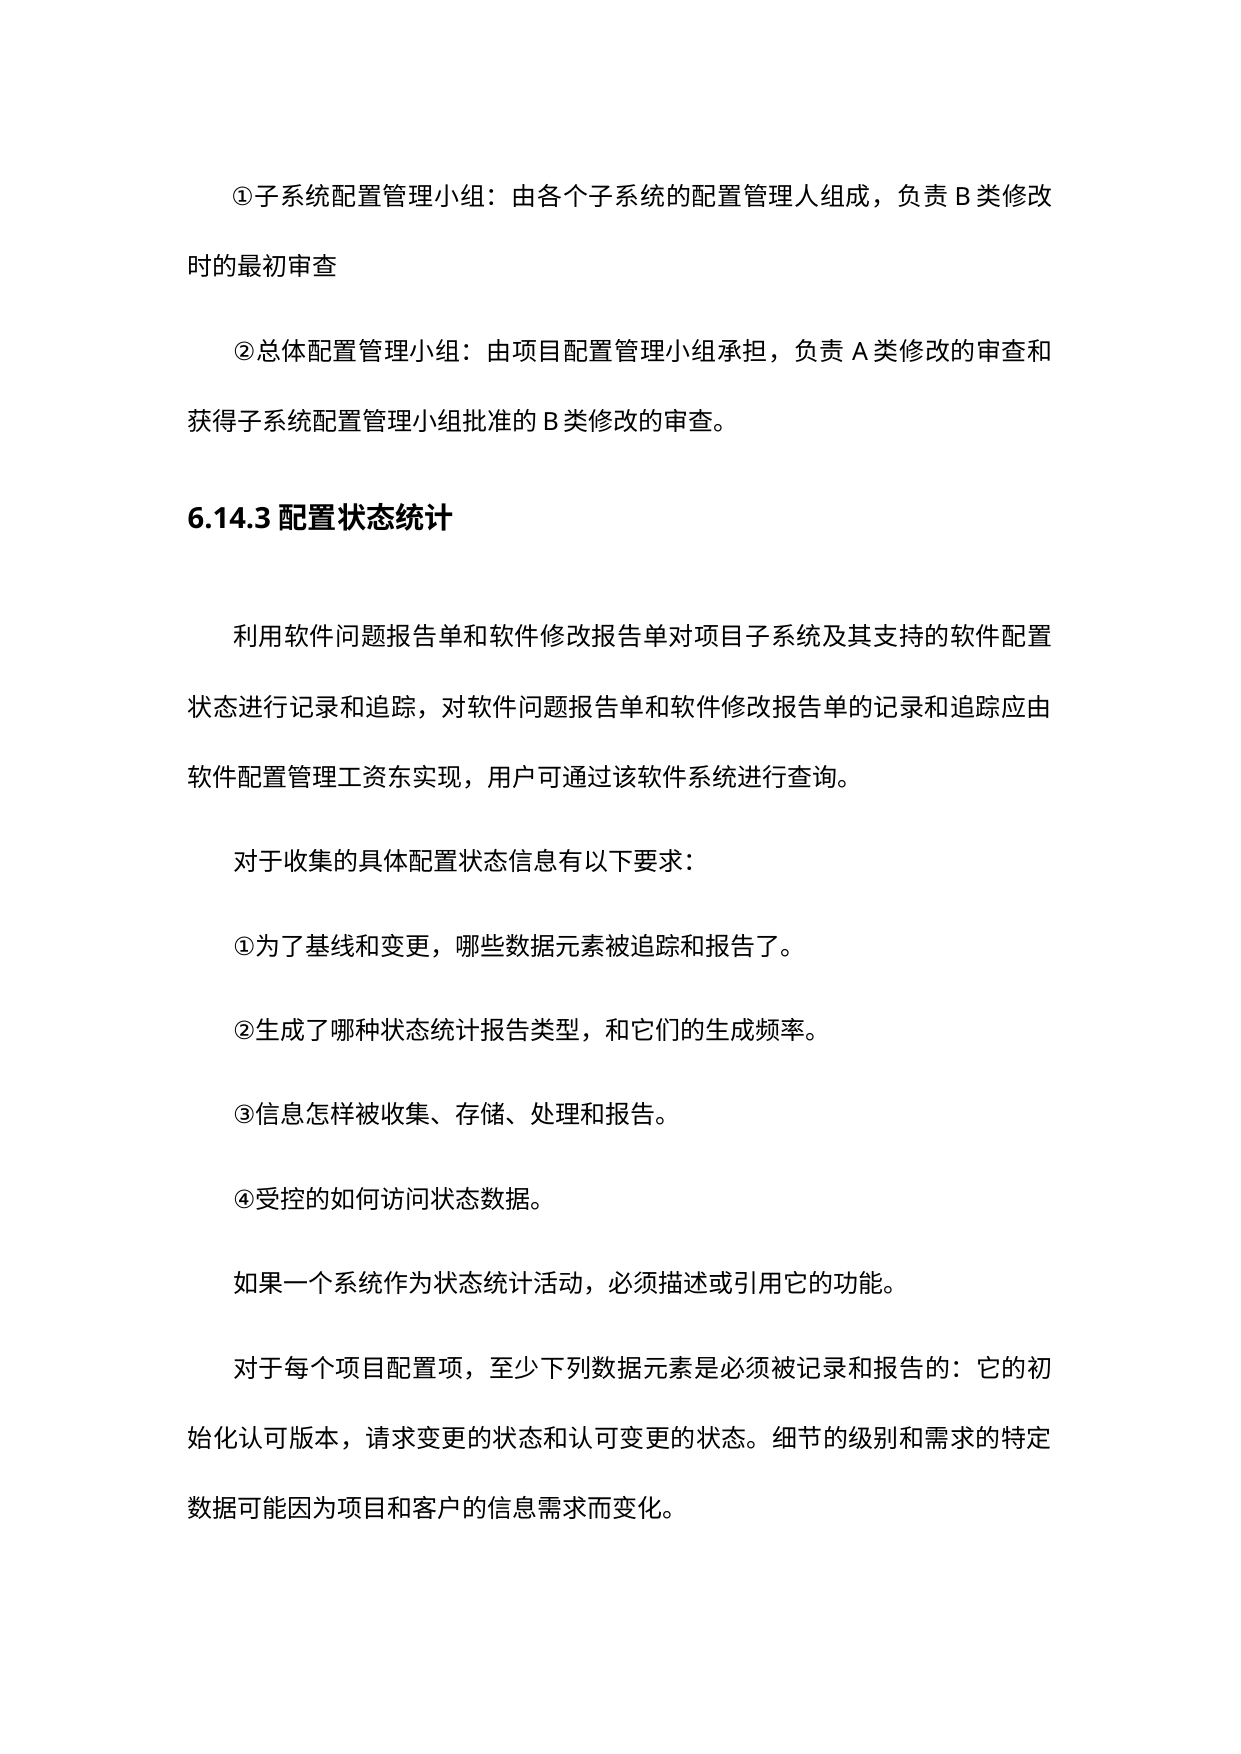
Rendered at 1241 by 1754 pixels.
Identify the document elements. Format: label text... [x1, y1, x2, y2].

text 对于每个项目配置项，至少下列数据元素是必须被记录和报告的：它的初始化认可版本，请求变更的状态和认可变更的状态。细节的级别和需求的特定数据可能因为项目和客户的信息需求而变化。 [187, 1334, 1053, 1539]
text 对于收集的具体配置状态信息有以下要求： [187, 827, 1053, 892]
text 对各个不同层次的配置控制组和其他修改管理机构： ①子系统配置管理小组：由各个子系统的配置管理人组成，负责B类修改时的最初审查 [187, 162, 1053, 297]
text 利用软件问题报告单和软件修改报告单对项目子系统及其支持的软件配置状态进行记录和追踪，对软件问题报告单和软件修改报告单的记录和追踪应由软件配置管理工资东实现，用户可通过该软件系统进行查询。 [187, 602, 1053, 808]
subtitle 6.14.3 配置状态统计 [187, 484, 1053, 549]
text ④受控的如何访问状态数据。 [187, 1165, 1053, 1230]
text ②生成了哪种状态统计报告类型，和它们的生成频率。 [187, 996, 1053, 1061]
text ③信息怎样被收集、存储、处理和报告。 [187, 1081, 1053, 1146]
text ①为了基线和变更，哪些数据元素被追踪和报告了。 [187, 912, 1053, 977]
text 如果一个系统作为状态统计活动，必须描述或引用它的功能。 [187, 1249, 1053, 1314]
text ②总体配置管理小组：由项目配置管理小组承担，负责A类修改的审查和获得子系统配置管理小组批准的B类修改的审查。 [187, 317, 1053, 452]
